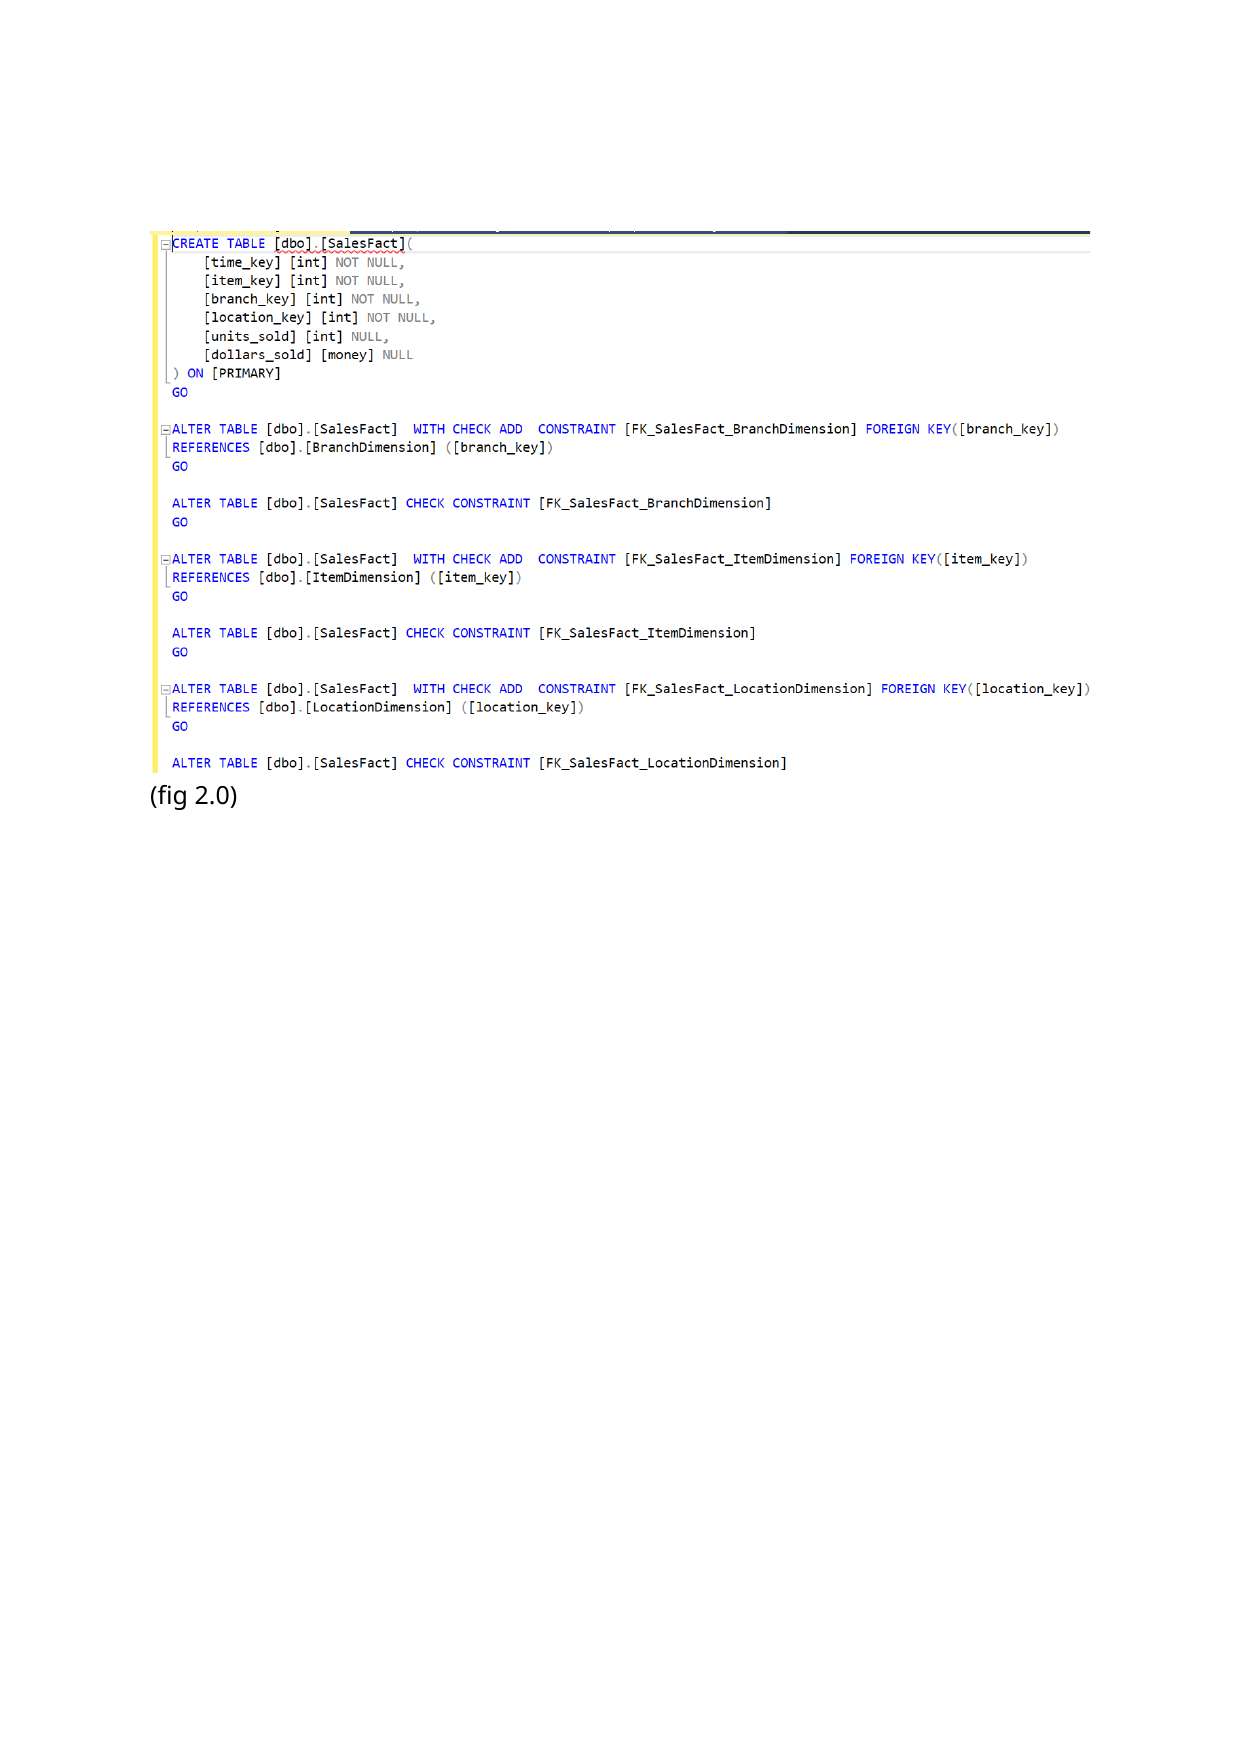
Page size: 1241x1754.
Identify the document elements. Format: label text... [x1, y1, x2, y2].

text (fig 2.0) [150, 773, 1090, 811]
picture [150, 231, 1091, 773]
